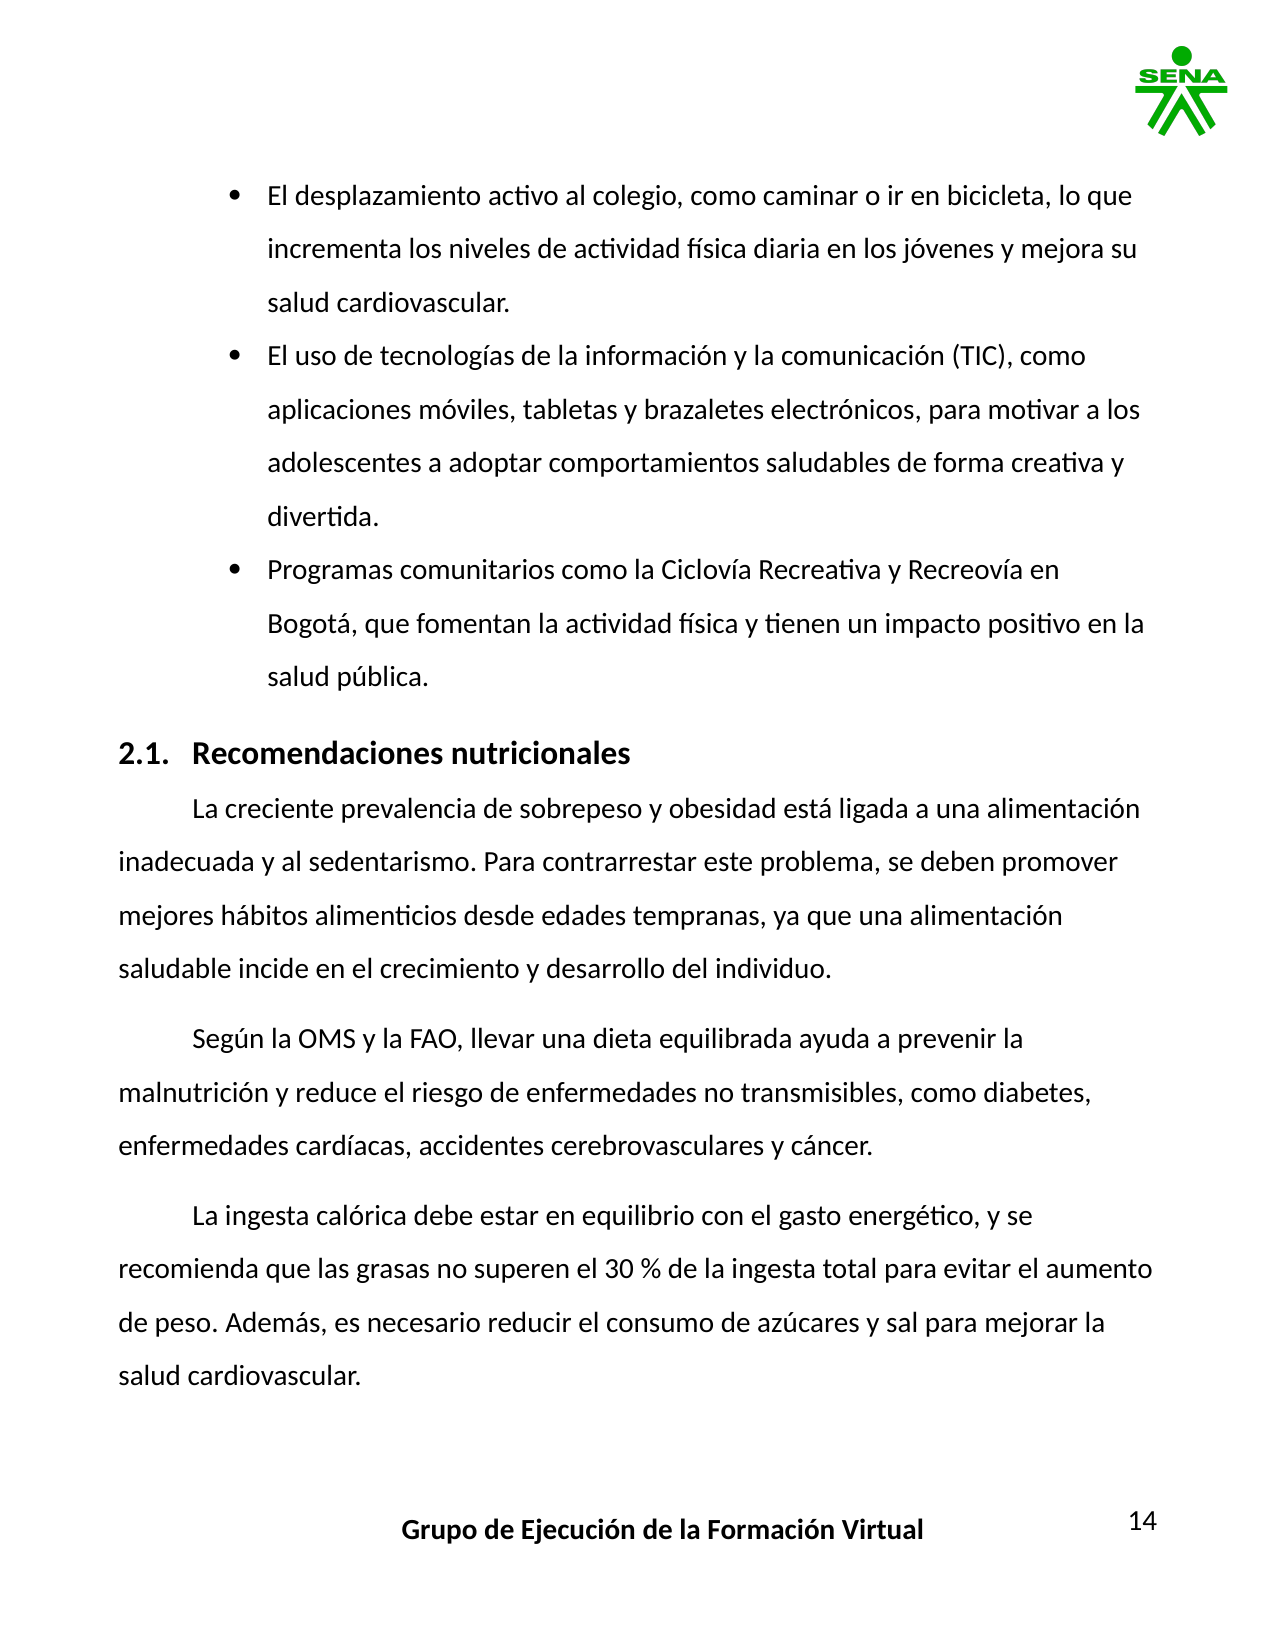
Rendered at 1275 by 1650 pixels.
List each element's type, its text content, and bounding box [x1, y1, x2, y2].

list El desplazamiento activo al colegio, como caminar o ir en bicicleta, lo que incrementa los niveles de actividad física diaria en los jóvenes y mejora su salud cardiovascular. [229, 177, 1157, 320]
text Según la OMS y la FAO, llevar una dieta equilibrada ayuda a prevenir la malnutrición y reduce el riesgo de enfermedades no transmisibles, como diabetes, enfermedades cardíacas, accidentes cerebrovasculares y cáncer. [118, 1020, 1157, 1163]
text La ingesta calórica debe estar en equilibrio con el gasto energético, y se recomienda que las grasas no superen el 30 % de la ingesta total para evitar el aumento de peso. Además, es necesario reducir el consumo de azúcares y sal para mejorar la salud cardiovascular. [118, 1197, 1157, 1393]
picture [1135, 46, 1228, 136]
list El uso de tecnologías de la información y la comunicación (TIC), como aplicaciones móviles, tabletas y brazaletes electrónicos, para motivar a los adolescentes a adoptar comportamientos saludables de forma creativa y divertida. [229, 337, 1157, 533]
list Programas comunitarios como la Ciclovía Recreativa y Recreovía en Bogotá, que fomentan la actividad física y tienen un impacto positivo en la salud pública. [229, 551, 1157, 694]
subtitle Recomendaciones nutricionales [118, 732, 1157, 773]
text La creciente prevalencia de sobrepeso y obesidad está ligada a una alimentación inadecuada y al sedentarismo. Para contrarrestar este problema, se deben promover mejores hábitos alimenticios desde edades tempranas, ya que una alimentación saludable incide en el crecimiento y desarrollo del individuo. [118, 790, 1157, 986]
